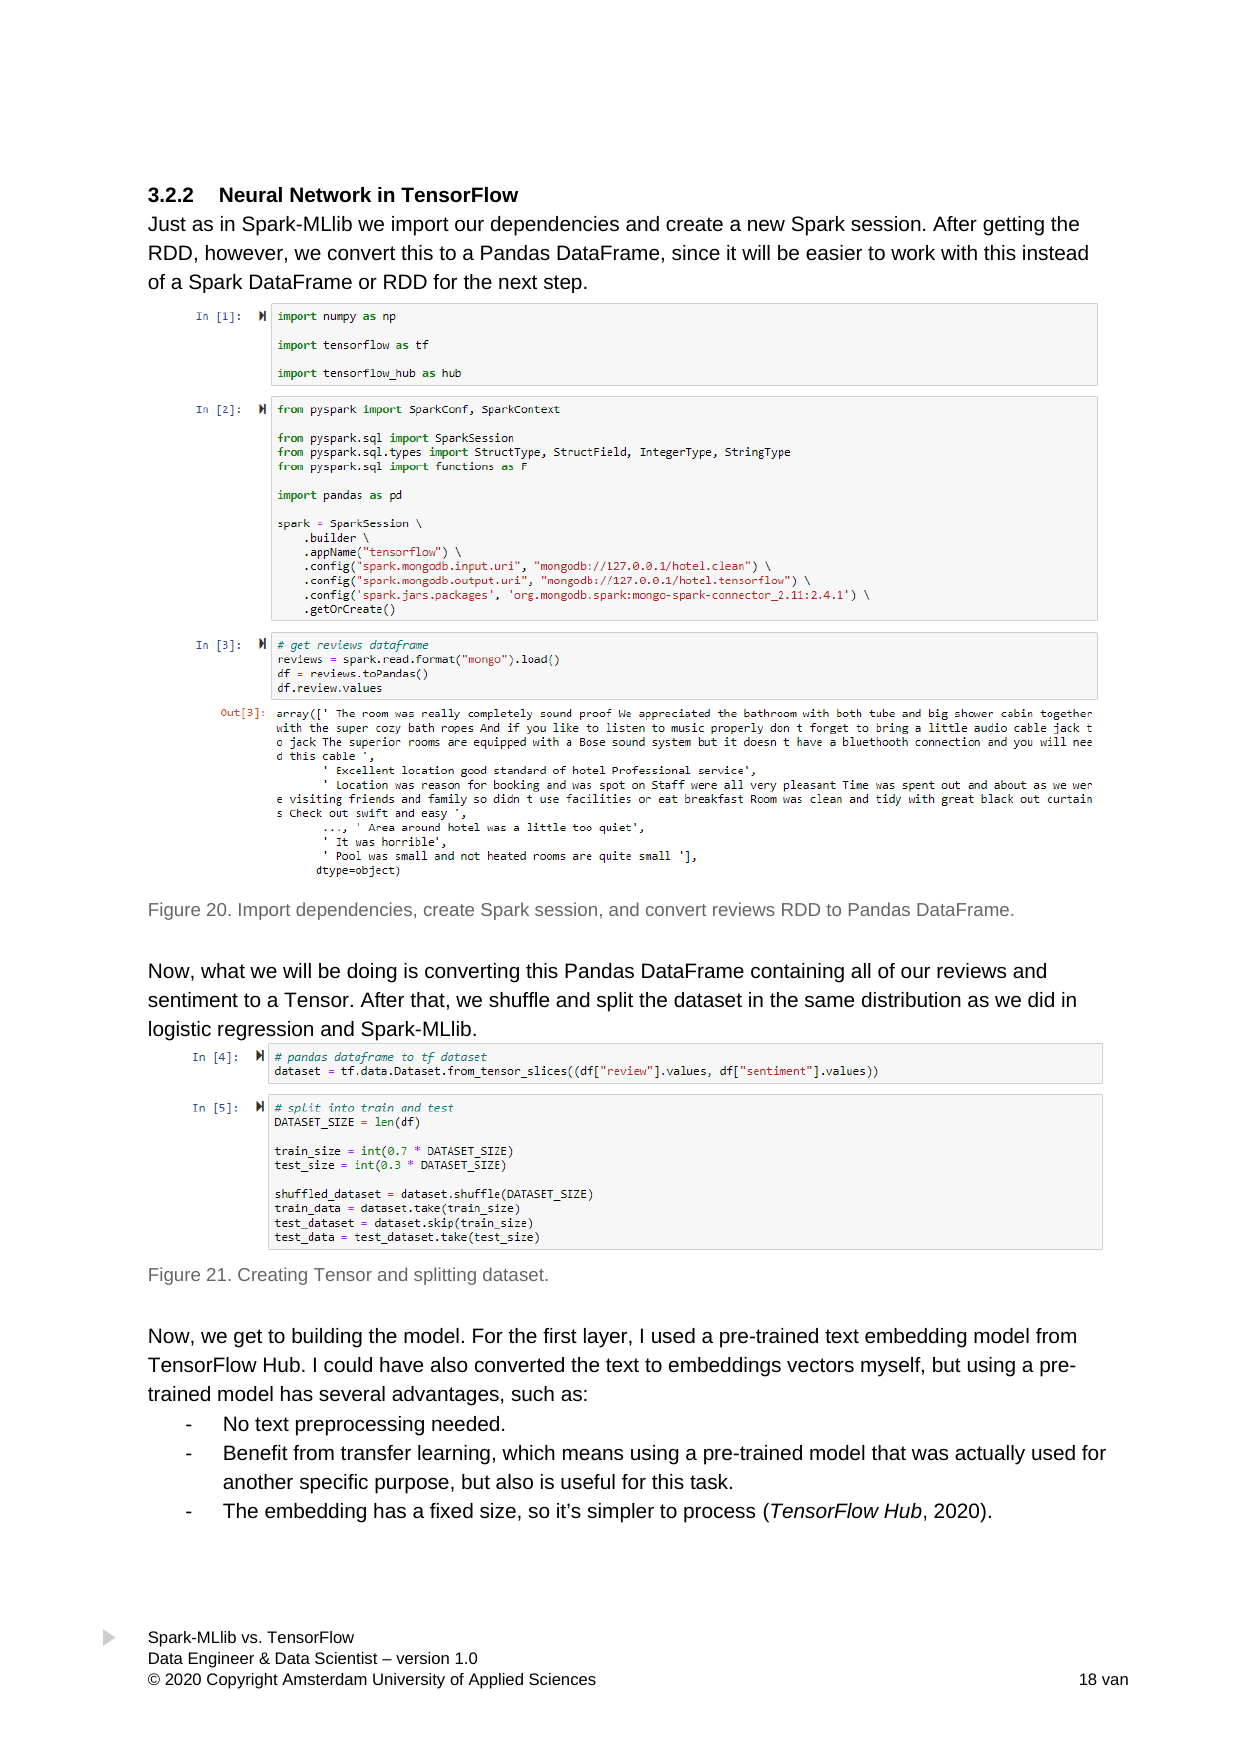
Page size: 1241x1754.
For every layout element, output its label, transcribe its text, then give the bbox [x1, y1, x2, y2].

text Now, we get to building the model. For the first layer, I used a pre-trained text embedding model from TensorFlow Hub. I could have also converted the text to embeddings vectors myself, but using a pre-trained model has several advantages, such as: [148, 1319, 1107, 1406]
text Figure 20. Import dependencies, create Spark session, and convert reviews RDD to Pandas DataFrame. [148, 891, 1107, 920]
list No text preprocessing needed. [185, 1406, 1107, 1435]
picture [103, 1628, 117, 1646]
picture [147, 293, 1108, 887]
text Now, what we will be doing is converting this Pandas DataFrame containing all of our reviews and sentiment to a Tensor. After that, we shuffle and split the dataset in the same distribution as we did in logistic regression and Spark-MLlib. [148, 954, 1107, 1041]
text Figure 21. Creating Tensor and splitting dataset. [148, 1256, 1107, 1285]
text Just as in Spark-MLlib we import our dependencies and create a new Spark session. After getting the RDD, however, we convert this to a Pandas DataFrame, since it will be easier to work with this instead of a Spark DataFrame or RDD for the next step. [148, 206, 1107, 293]
picture [147, 1041, 1108, 1252]
list The embedding has a fixed size, so it’s simpler to process (TensorFlow Hub, 2020). [185, 1494, 1107, 1523]
list Benefit from transfer learning, which means using a pre-trained model that was actually used for another specific purpose, but also is useful for this task. [185, 1435, 1107, 1494]
subtitle Neural Network in TensorFlow [148, 177, 1107, 206]
